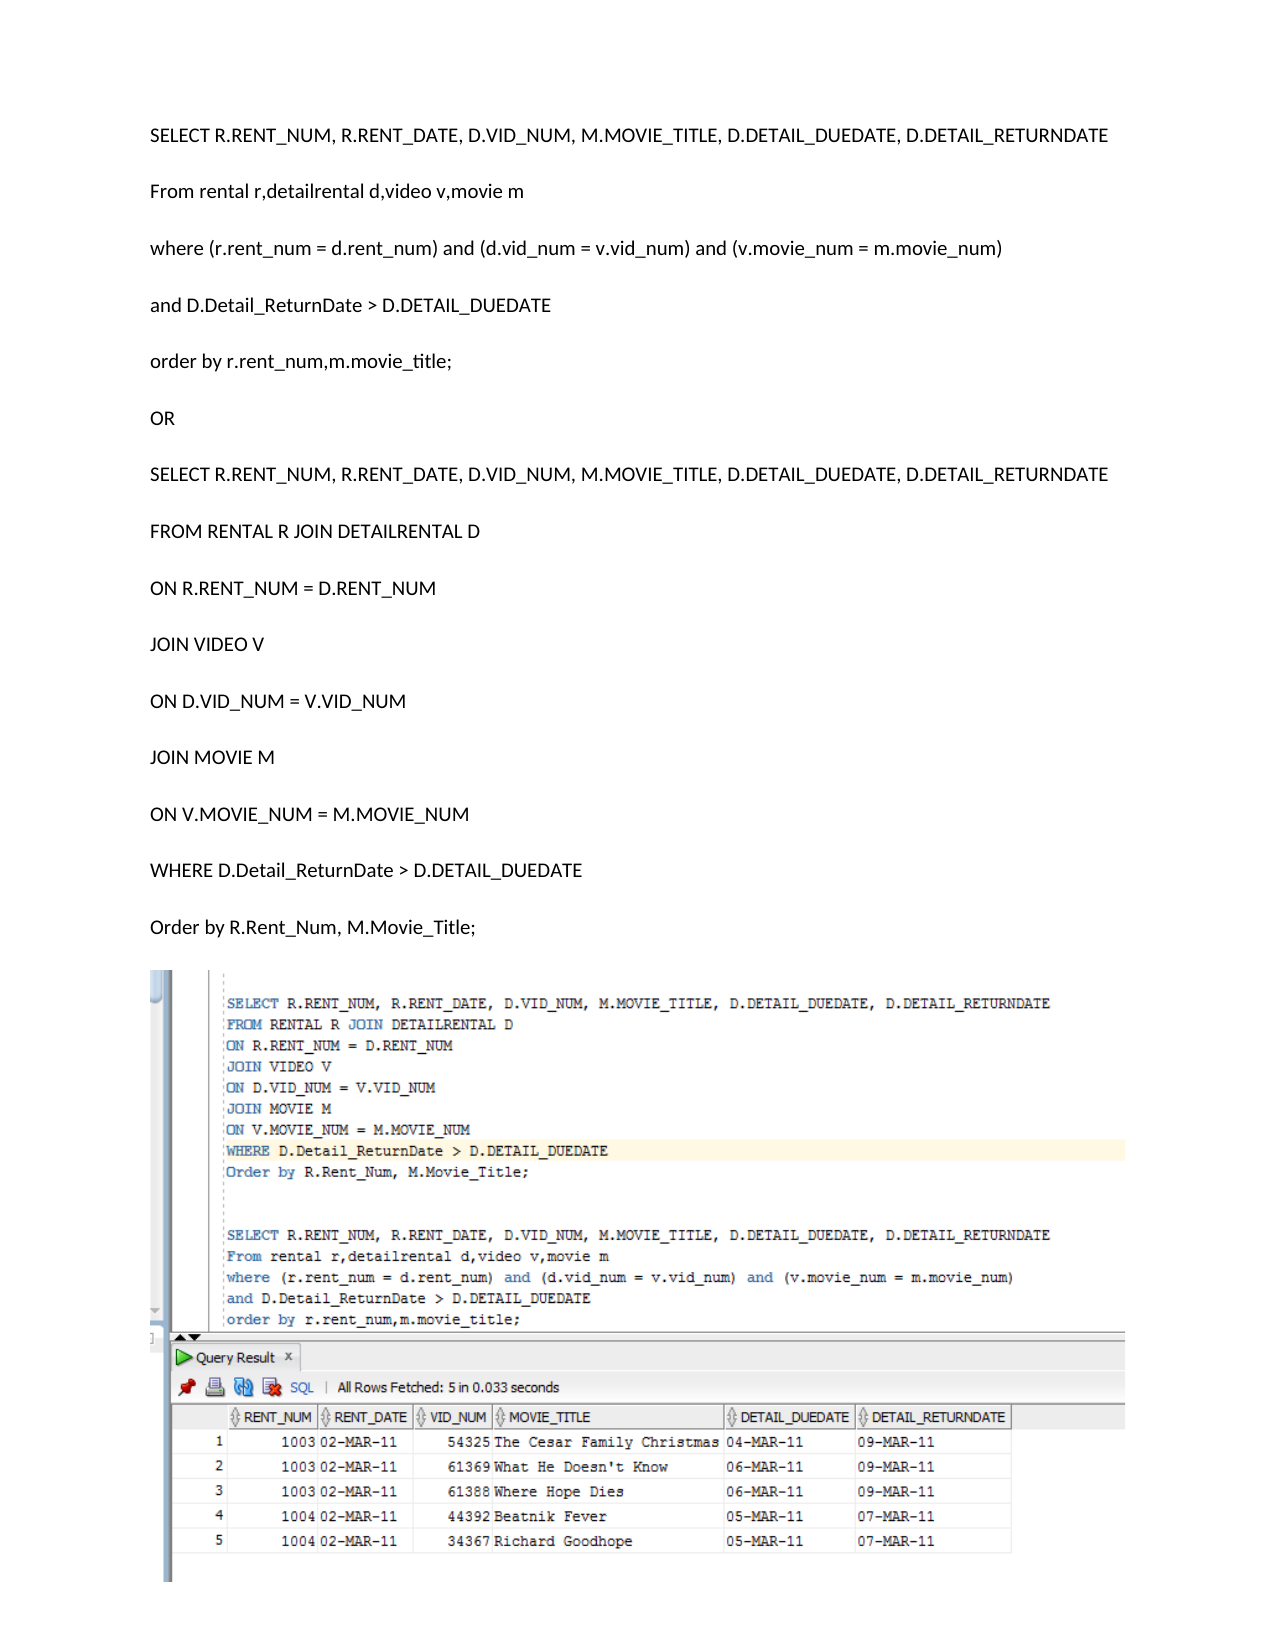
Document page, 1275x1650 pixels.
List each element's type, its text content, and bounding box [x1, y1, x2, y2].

picture [150, 970, 1125, 1582]
text order by r.rent_num,m.movie_title; [150, 348, 1125, 374]
text SELECT R.RENT_NUM, R.RENT_DATE, D.VID_NUM, M.MOVIE_TITLE, D.DETAIL_DUEDATE, D.DETAIL_RETURNDATE [150, 122, 1125, 148]
text FROM RENTAL R JOIN DETAILRENTAL D [150, 518, 1125, 543]
text and D.Detail_ReturnDate > D.DETAIL_DUEDATE [150, 292, 1125, 317]
text JOIN MOVIE M [150, 744, 1125, 770]
text SELECT R.RENT_NUM, R.RENT_DATE, D.VID_NUM, M.MOVIE_TITLE, D.DETAIL_DUEDATE, D.DETAIL_RETURNDATE [150, 462, 1125, 487]
text From rental r,detailrental d,video v,movie m [150, 179, 1125, 204]
text WHERE D.Detail_ReturnDate > D.DETAIL_DUEDATE [150, 857, 1125, 883]
text Order by R.Rent_Num, M.Movie_Title; [150, 914, 1125, 939]
text ON R.RENT_NUM = D.RENT_NUM [150, 575, 1125, 600]
text JOIN VIDEO V [150, 631, 1125, 657]
text where (r.rent_num = d.rent_num) and (d.vid_num = v.vid_num) and (v.movie_num = m.movie_num) [150, 235, 1125, 261]
text OR [150, 405, 1125, 430]
text ON V.MOVIE_NUM = M.MOVIE_NUM [150, 801, 1125, 826]
text ON D.VID_NUM = V.VID_NUM [150, 688, 1125, 713]
